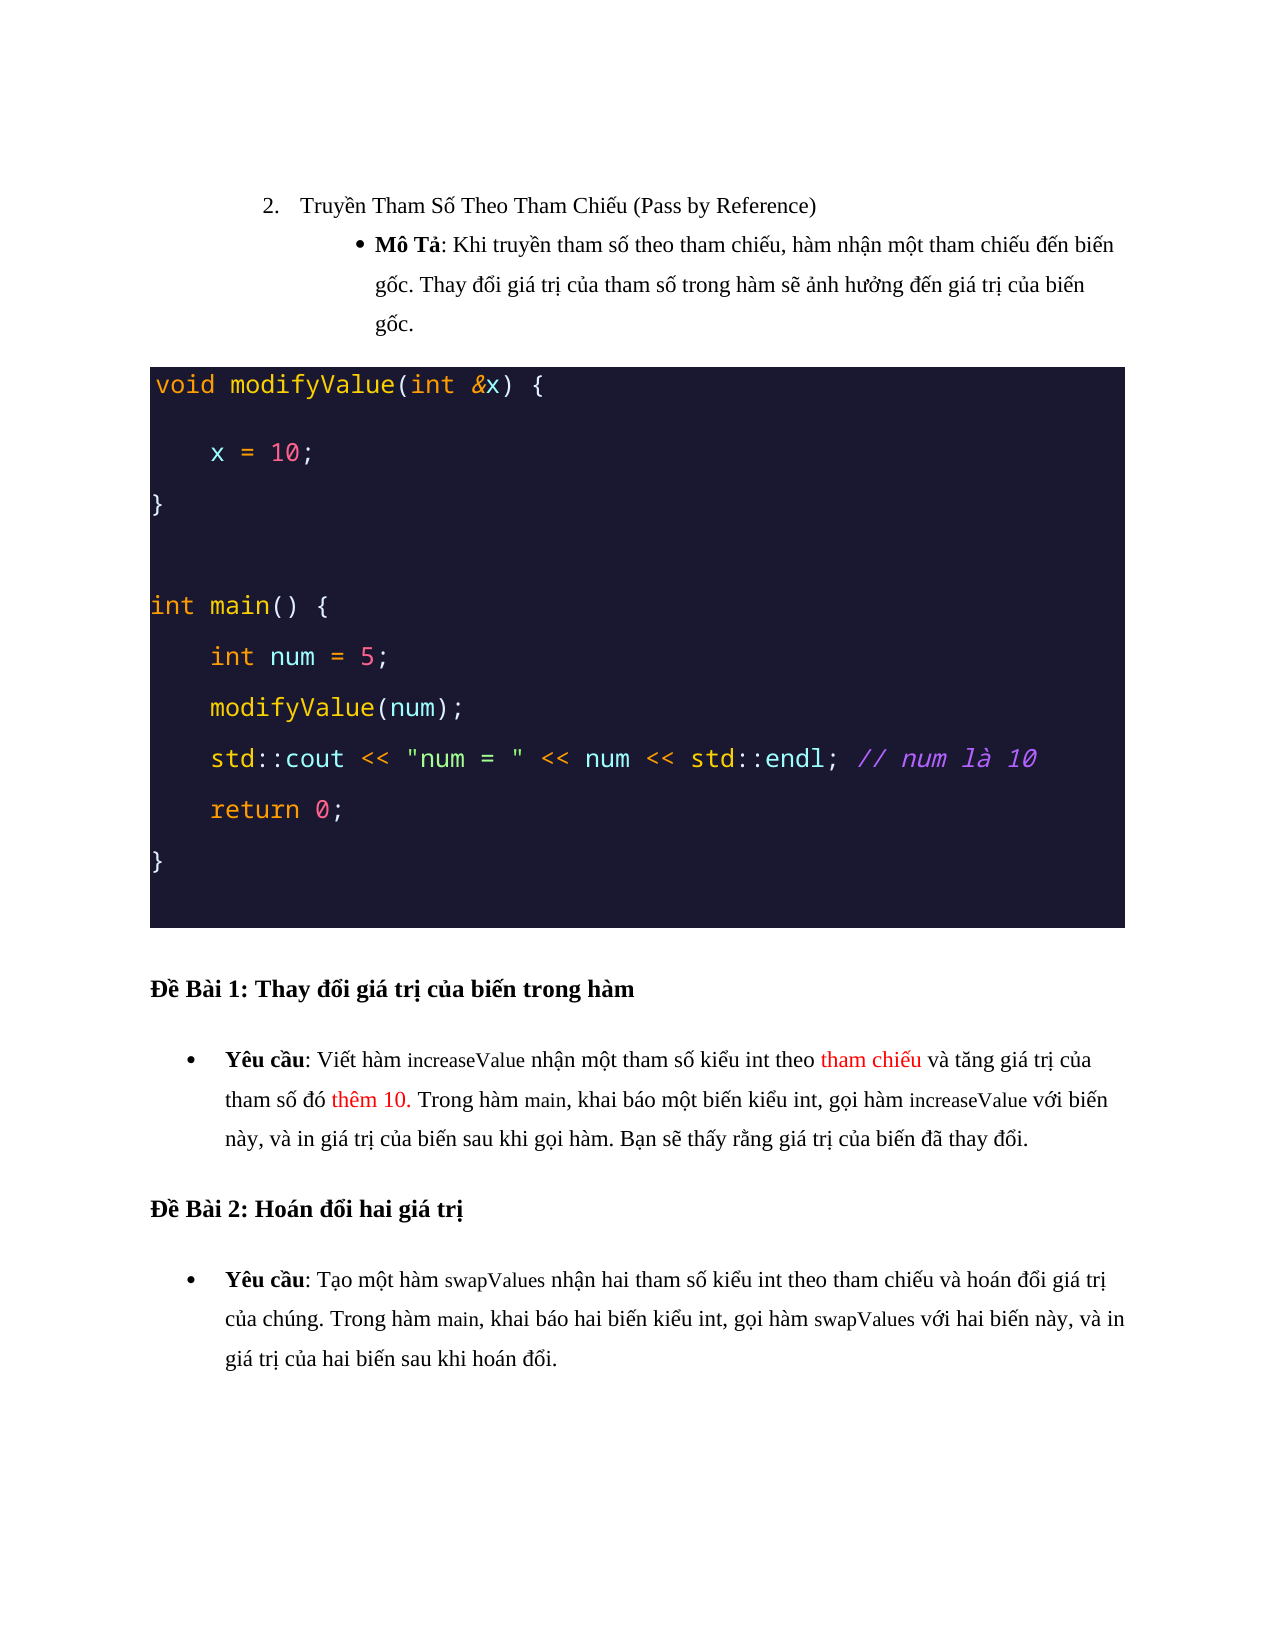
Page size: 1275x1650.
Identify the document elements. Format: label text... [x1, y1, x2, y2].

list Yêu cầu: Tạo một hàm swapValues nhận hai tham số kiểu int theo tham chiếu và hoán đổi giá trị của chúng. Trong hàm main, khai báo hai biến kiểu int, gọi hàm swapValues với hai biến này, và in giá trị của hai biến sau khi hoán đổi. [187, 1266, 1125, 1371]
text modifyValue(num); [150, 689, 1125, 723]
list Mô Tả: Khi truyền tham số theo tham chiếu, hàm nhận một tham chiếu đến biến gốc. Thay đổi giá trị của tham số trong hàm sẽ ảnh hưởng đến giá trị của biến gốc. [356, 231, 1125, 337]
text void modifyValue(int &x) { [150, 367, 1125, 401]
text Đề Bài 2: Hoán đổi hai giá trị [150, 1194, 1125, 1222]
text return 0; [150, 792, 1125, 826]
list Truyền Tham Số Theo Tham Chiếu (Pass by Reference) [262, 192, 1125, 218]
list Yêu cầu: Viết hàm increaseValue nhận một tham số kiểu int theo tham chiếu và tăng giá trị của tham số đó thêm 10. Trong hàm main, khai báo một biến kiểu int, gọi hàm increaseValue với biến này, và in giá trị của biến sau khi gọi hàm. Bạn sẽ thấy rằng giá trị của biến đã thay đổi. [187, 1046, 1125, 1151]
text Đề Bài 1: Thay đổi giá trị của biến trong hàm [150, 974, 1125, 1003]
text int num = 5; [150, 638, 1125, 672]
text int main() { [150, 587, 1125, 621]
text std::cout << "num = " << num << std::endl; // num là 10 [150, 741, 1125, 774]
text x = 10; [150, 434, 1125, 468]
text } [150, 843, 1125, 877]
text } [150, 485, 1125, 519]
